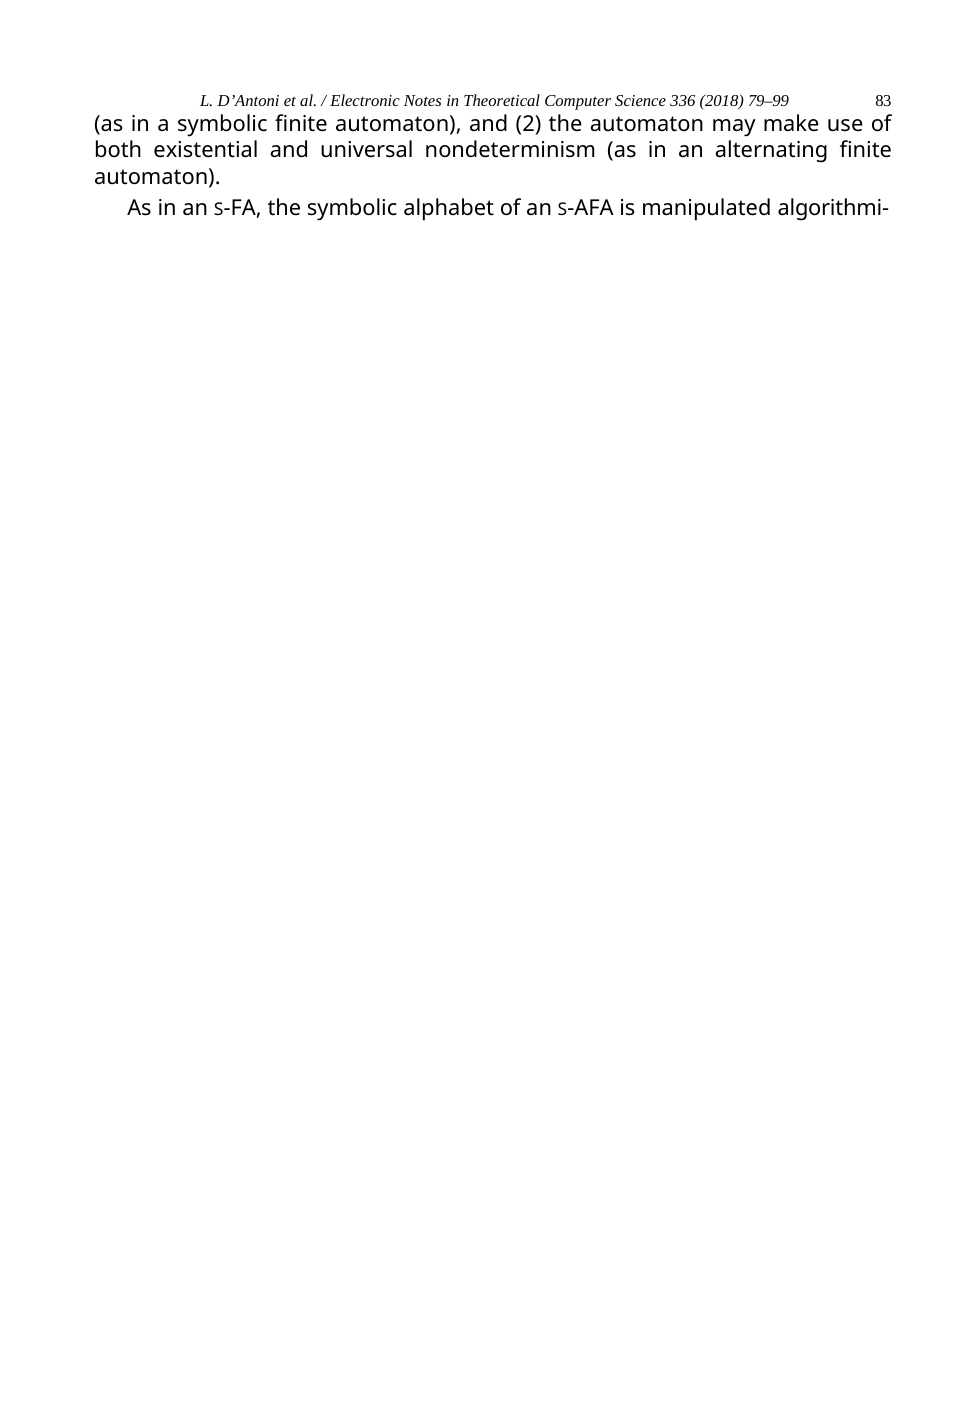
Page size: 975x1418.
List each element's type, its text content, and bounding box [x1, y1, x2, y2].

text As in an s-FA, the symbolic alphabet of an s-AFA is manipulated algorithmi- [127, 191, 919, 221]
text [94, 110, 893, 191]
